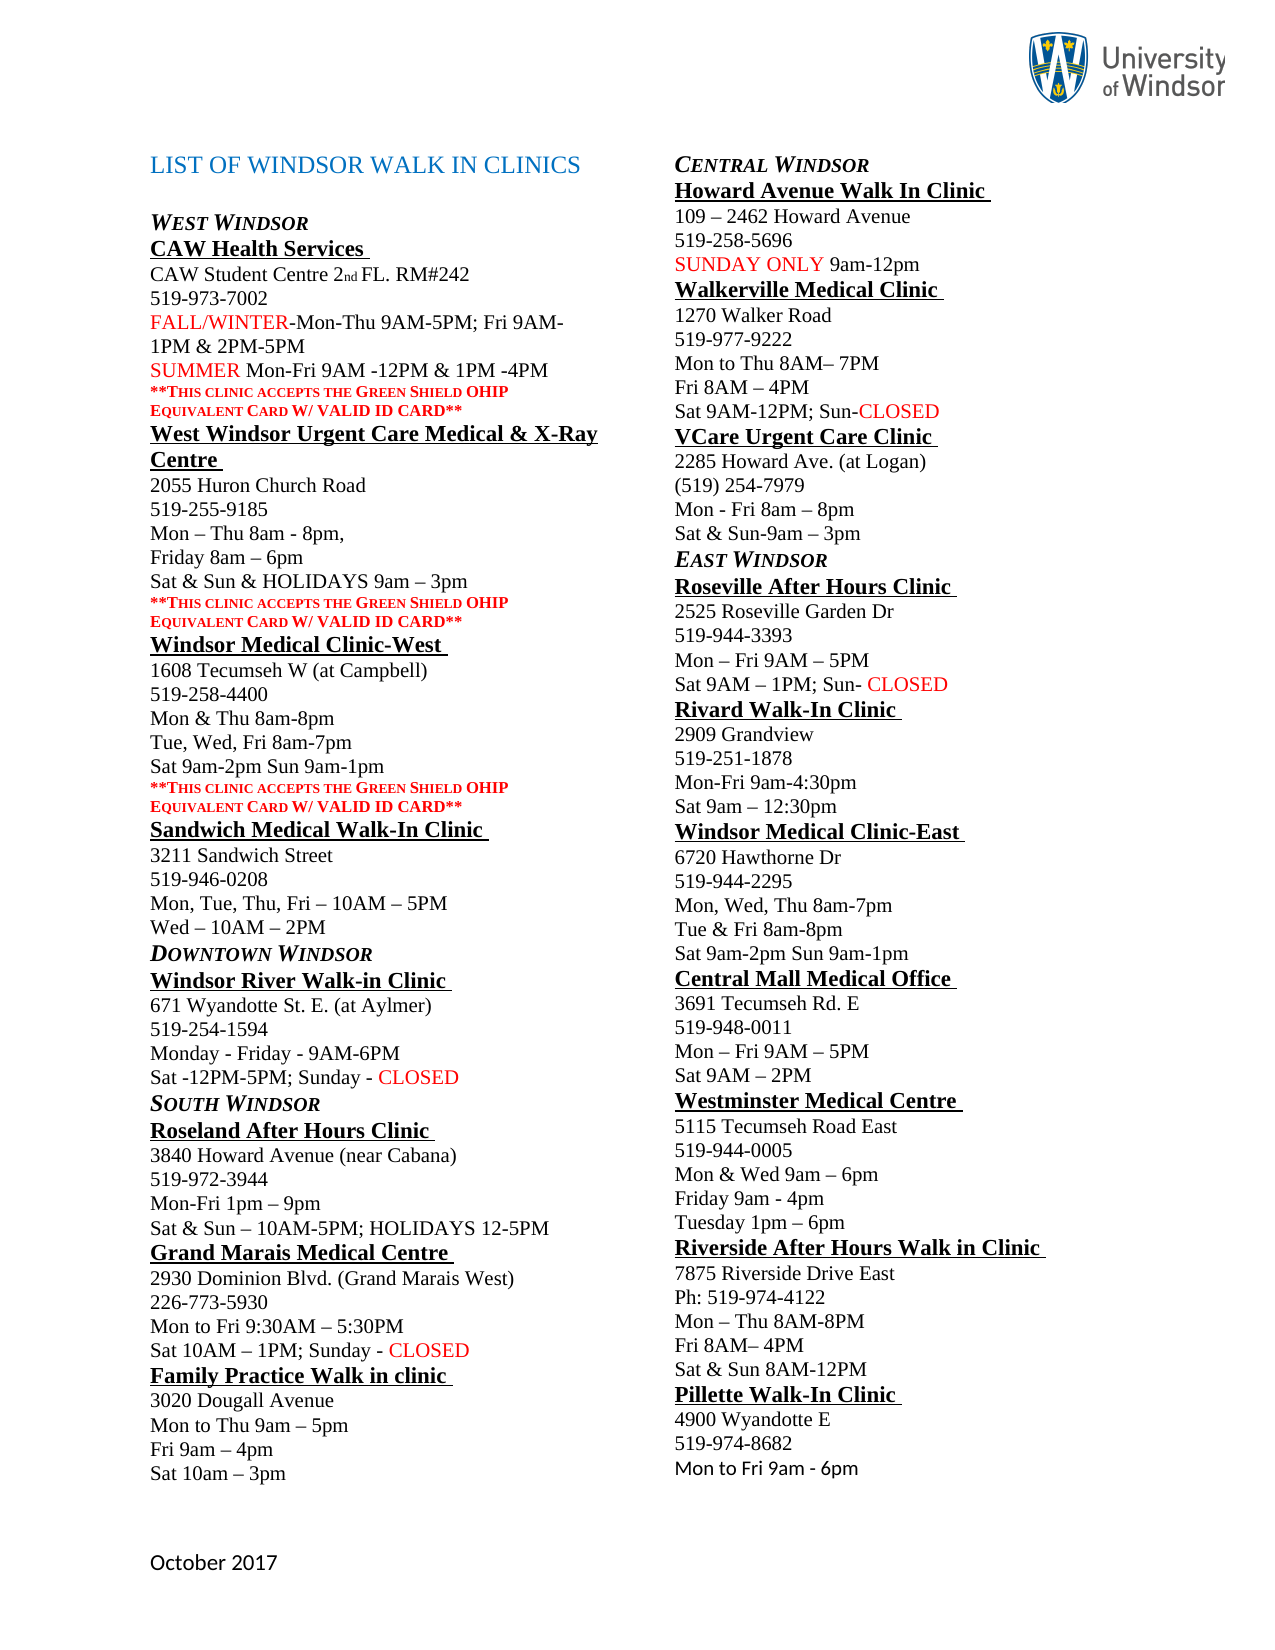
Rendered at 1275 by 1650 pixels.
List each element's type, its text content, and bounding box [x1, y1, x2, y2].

text Sat 10am – 3pm [150, 1461, 601, 1485]
text Sat & Sun – 10AM-5PM; HOLIDAYS 12-5PM [150, 1215, 601, 1239]
text 519-251-1878 [674, 746, 1125, 770]
text Roseville After Hours Clinic [674, 573, 1125, 599]
text Sat 9AM-12PM; Sun-CLOSED [674, 399, 1125, 423]
text 519-254-1594 [150, 1017, 601, 1041]
text Fri 8AM – 4PM [674, 375, 1125, 399]
text Sat 9am – 12:30pm [674, 794, 1125, 818]
text 519-258-4400 [150, 682, 601, 706]
text Tue & Fri 8am-8pm [674, 917, 1125, 941]
text Mon to Thu 8AM– 7PM [674, 351, 1125, 375]
text 5115 Tecumseh Road East [674, 1114, 1125, 1138]
text Mon-Fri 9am-4:30pm [674, 770, 1125, 794]
text Westminster Medical Centre [674, 1087, 1125, 1114]
text 519-255-9185 [150, 497, 601, 521]
text CENTRAL WINDSOR [674, 150, 1125, 178]
text Windsor Medical Clinic-East [674, 818, 1125, 844]
text 3840 Howard Avenue (near Cabana) [150, 1143, 601, 1167]
text SUNDAY ONLY 9am-12pm [674, 252, 1125, 276]
text Central Mall Medical Office [674, 965, 1125, 991]
text Pillette Walk-In Clinic [674, 1381, 1125, 1407]
text Mon-Fri 1pm – 9pm [150, 1191, 601, 1215]
text 519-944-0005 [674, 1138, 1125, 1162]
text Sat & Sun 8AM-12PM [674, 1357, 1125, 1381]
text 519-974-8682 [674, 1431, 1125, 1455]
text Friday 9am - 4pm [674, 1186, 1125, 1210]
text 3691 Tecumseh Rd. E [674, 991, 1125, 1015]
text 3020 Dougall Avenue [150, 1388, 601, 1412]
text 1270 Walker Road [674, 302, 1125, 327]
text 519-946-0208 [150, 867, 601, 891]
text 519-944-2295 [674, 869, 1125, 893]
text Monday - Friday - 9AM-6PM [150, 1041, 601, 1065]
text Mon & Thu 8am-8pm [150, 706, 601, 730]
text Roseland After Hours Clinic [150, 1117, 601, 1143]
text 2285 Howard Ave. (at Logan) [674, 449, 1125, 473]
text WEST WINDSOR [150, 207, 601, 235]
text Sat 10AM – 1PM; Sunday - CLOSED [150, 1338, 601, 1362]
text Family Practice Walk in clinic [150, 1362, 601, 1388]
text Howard Avenue Walk In Clinic [674, 178, 1125, 204]
text Fri 9am – 4pm [150, 1437, 601, 1461]
text 519-258-5696 [674, 228, 1125, 252]
text CAW Student Centre 2nd FL. RM#242 [150, 261, 601, 286]
text Mon & Wed 9am – 6pm [674, 1162, 1125, 1186]
text Mon – Fri 9AM – 5PM [674, 1039, 1125, 1063]
text 226-773-5930 [150, 1290, 601, 1314]
text VCare Urgent Care Clinic [674, 423, 1125, 449]
text Sat 9AM – 1PM; Sun- CLOSED [674, 672, 1125, 696]
text Sat 9am-2pm Sun 9am-1pm [150, 754, 601, 778]
text Ph: 519-974-4122 [674, 1284, 1125, 1309]
text CAW Health Services [150, 235, 601, 261]
text 1608 Tecumseh W (at Campbell) [150, 658, 601, 682]
text FALL/WINTER-Mon-Thu 9AM-5PM; Fri 9AM-1PM & 2PM-5PM [150, 309, 601, 358]
text Mon to Thu 9am – 5pm [150, 1412, 601, 1437]
text **THIS CLINIC ACCEPTS THE GREEN SHIELD OHIP EQUIVALENT CARD W/ VALID ID CARD** [150, 382, 601, 420]
text Sat -12PM-5PM; Sunday - CLOSED [150, 1065, 601, 1089]
text Mon to Fri 9am - 6pm [674, 1455, 1125, 1481]
text Mon, Tue, Thu, Fri – 10AM – 5PM [150, 891, 601, 915]
text DOWNTOWN WINDSOR [150, 939, 601, 967]
text Mon – Thu 8am - 8pm, [150, 521, 601, 545]
text 2055 Huron Church Road [150, 473, 601, 497]
text Mon - Fri 8am – 8pm [674, 497, 1125, 521]
text (519) 254-7979 [674, 473, 1125, 497]
text 671 Wyandotte St. E. (at Aylmer) [150, 993, 601, 1017]
text Sandwich Medical Walk-In Clinic [150, 816, 601, 843]
text EAST WINDSOR [674, 545, 1125, 573]
text Walkerville Medical Clinic [674, 276, 1125, 302]
text LIST OF WINDSOR WALK IN CLINICS [150, 150, 601, 179]
text 519-972-3944 [150, 1167, 601, 1191]
text 3211 Sandwich Street [150, 843, 601, 867]
text Friday 8am – 6pm [150, 545, 601, 569]
text 6720 Hawthorne Dr [674, 844, 1125, 869]
text 519-944-3393 [674, 623, 1125, 647]
text 109 – 2462 Howard Avenue [674, 204, 1125, 228]
text 7875 Riverside Drive East [674, 1261, 1125, 1284]
text SOUTH WINDSOR [150, 1089, 601, 1117]
text Sat & Sun & HOLIDAYS 9am – 3pm [150, 569, 601, 593]
text 2525 Roseville Garden Dr [674, 599, 1125, 623]
text Wed – 10AM – 2PM [150, 915, 601, 939]
text Fri 8AM– 4PM [674, 1333, 1125, 1357]
text **THIS CLINIC ACCEPTS THE GREEN SHIELD OHIP EQUIVALENT CARD W/ VALID ID CARD** [150, 778, 601, 816]
text Windsor River Walk-in Clinic [150, 967, 601, 993]
text Mon – Fri 9AM – 5PM [674, 647, 1125, 672]
text Mon to Fri 9:30AM – 5:30PM [150, 1314, 601, 1338]
text Windsor Medical Clinic-West [150, 631, 601, 658]
text 519-948-0011 [674, 1015, 1125, 1039]
text Grand Marais Medical Centre [150, 1239, 601, 1266]
text **THIS CLINIC ACCEPTS THE GREEN SHIELD OHIP EQUIVALENT CARD W/ VALID ID CARD** [150, 593, 601, 631]
text Sat 9am-2pm Sun 9am-1pm [674, 941, 1125, 965]
text Tue, Wed, Fri 8am-7pm [150, 730, 601, 754]
text 519-973-7002 [150, 286, 601, 309]
text Sat 9AM – 2PM [674, 1063, 1125, 1087]
text Riverside After Hours Walk in Clinic [674, 1234, 1125, 1261]
text 2930 Dominion Blvd. (Grand Marais West) [150, 1266, 601, 1290]
picture [1028, 31, 1226, 103]
text Mon, Wed, Thu 8am-7pm [674, 893, 1125, 917]
text 519-977-9222 [674, 327, 1125, 351]
text Rivard Walk-In Clinic [674, 696, 1125, 722]
text 4900 Wyandotte E [674, 1407, 1125, 1431]
text Tuesday 1pm – 6pm [674, 1210, 1125, 1234]
text Mon – Thu 8AM-8PM [674, 1309, 1125, 1333]
text West Windsor Urgent Care Medical & X-Ray Centre [150, 420, 601, 473]
text 2909 Grandview [674, 722, 1125, 746]
text SUMMER Mon-Fri 9AM -12PM & 1PM -4PM [150, 358, 601, 382]
text Sat & Sun-9am – 3pm [674, 521, 1125, 545]
